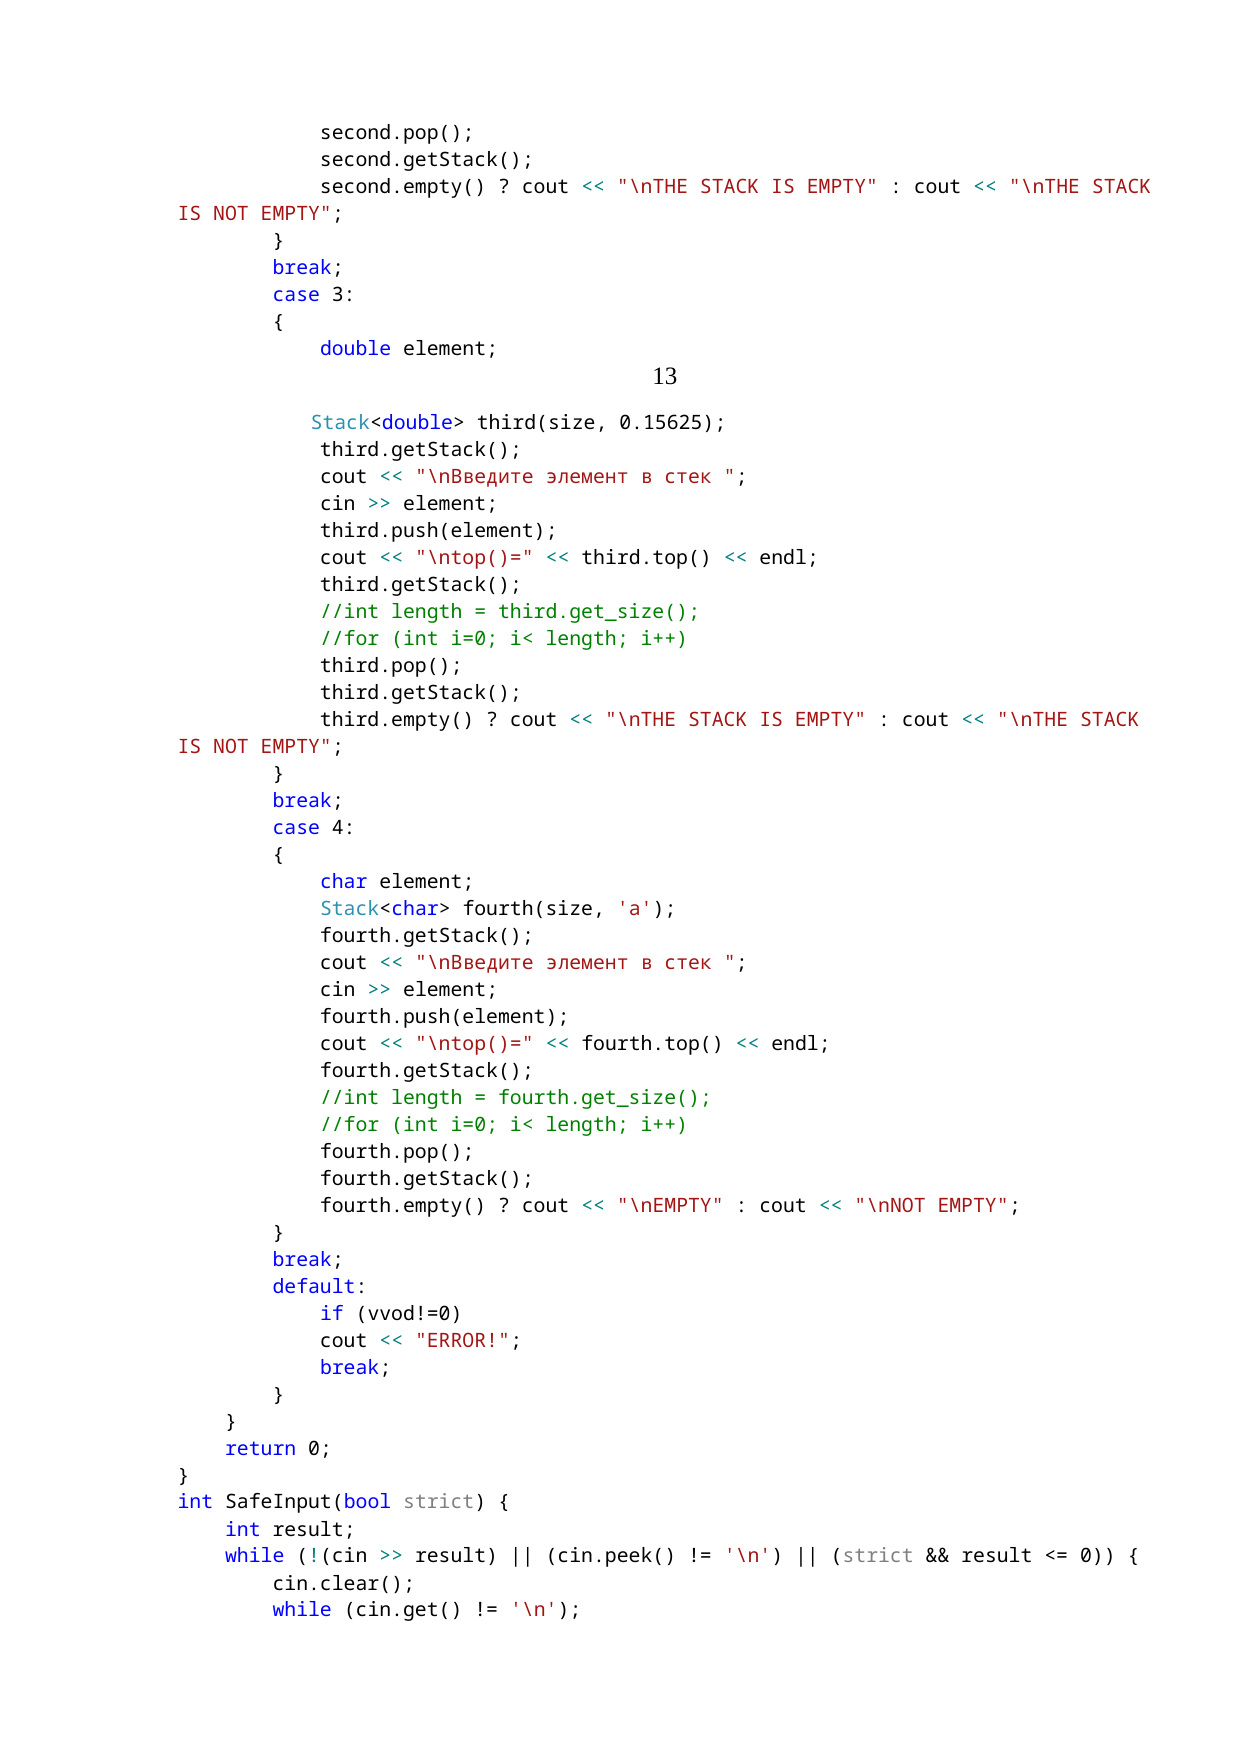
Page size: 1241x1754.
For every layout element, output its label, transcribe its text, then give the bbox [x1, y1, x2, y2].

text cout << "\ntop()=" << fourth.top() << endl; [177, 1029, 1152, 1056]
text cout << "ERROR!"; [177, 1326, 1152, 1353]
text } [177, 226, 1152, 253]
text } [177, 1218, 1152, 1245]
text fourth.pop(); [177, 1137, 1152, 1164]
text } [177, 1407, 1152, 1434]
text third.getStack(); [177, 571, 1152, 597]
text fourth.getStack(); [177, 1164, 1152, 1191]
text double element; [177, 334, 1152, 361]
text int result; [177, 1515, 1152, 1542]
text break; [177, 1353, 1152, 1380]
text fourth.getStack(); [177, 1056, 1152, 1083]
text break; [177, 786, 1152, 813]
text break; [177, 253, 1152, 280]
text //int length = fourth.get_size(); [177, 1083, 1152, 1110]
text fourth.push(element); [177, 1002, 1152, 1029]
text Stack<char> fourth(size, 'a'); [177, 894, 1152, 921]
text char element; [177, 867, 1152, 894]
text //for (int i=0; i< length; i++) [177, 1110, 1152, 1137]
text second.pop(); [177, 118, 1152, 145]
text //int length = third.get_size(); [177, 597, 1152, 624]
text } [177, 1461, 1152, 1488]
text fourth.empty() ? cout << "\nEMPTY" : cout << "\nNOT EMPTY"; [177, 1191, 1152, 1218]
text //for (int i=0; i< length; i++) [177, 624, 1152, 651]
text third.pop(); [177, 651, 1152, 678]
text case 3: [177, 280, 1152, 307]
text Stack<double> third(size, 0.15625); [251, 409, 1152, 436]
text case 4: [177, 813, 1152, 840]
text fourth.getStack(); [177, 921, 1152, 948]
text third.getStack(); [177, 678, 1152, 705]
text return 0; [177, 1434, 1152, 1461]
text cout << "\nВведите элемент в стек "; [177, 463, 1152, 489]
text 13 [177, 361, 1152, 390]
text cout << "\nВведите элемент в стек "; [177, 948, 1152, 975]
text cin >> element; [177, 975, 1152, 1002]
text third.getStack(); [177, 436, 1152, 463]
text default: [177, 1272, 1152, 1299]
text } [177, 1380, 1152, 1407]
text while (!(cin >> result) || (cin.peek() != '\n') || (strict && result <= 0)) { [177, 1542, 1152, 1569]
text { [177, 840, 1152, 867]
text second.getStack(); [177, 145, 1152, 172]
text cout << "\ntop()=" << third.top() << endl; [177, 543, 1152, 571]
text third.push(element); [177, 517, 1152, 543]
text int SafeInput(bool strict) { [177, 1488, 1152, 1515]
text break; [177, 1245, 1152, 1272]
text second.empty() ? cout << "\nTHE STACK IS EMPTY" : cout << "\nTHE STACK IS NOT EMPTY"; [177, 172, 1152, 226]
text if (vvod!=0) [177, 1299, 1152, 1326]
text while (cin.get() != '\n'); [177, 1596, 1152, 1623]
text third.empty() ? cout << "\nTHE STACK IS EMPTY" : cout << "\nTHE STACK IS NOT EMPTY"; [177, 705, 1152, 759]
text { [177, 307, 1152, 334]
text } [177, 759, 1152, 786]
text cin >> element; [177, 489, 1152, 517]
text cin.clear(); [177, 1569, 1152, 1596]
